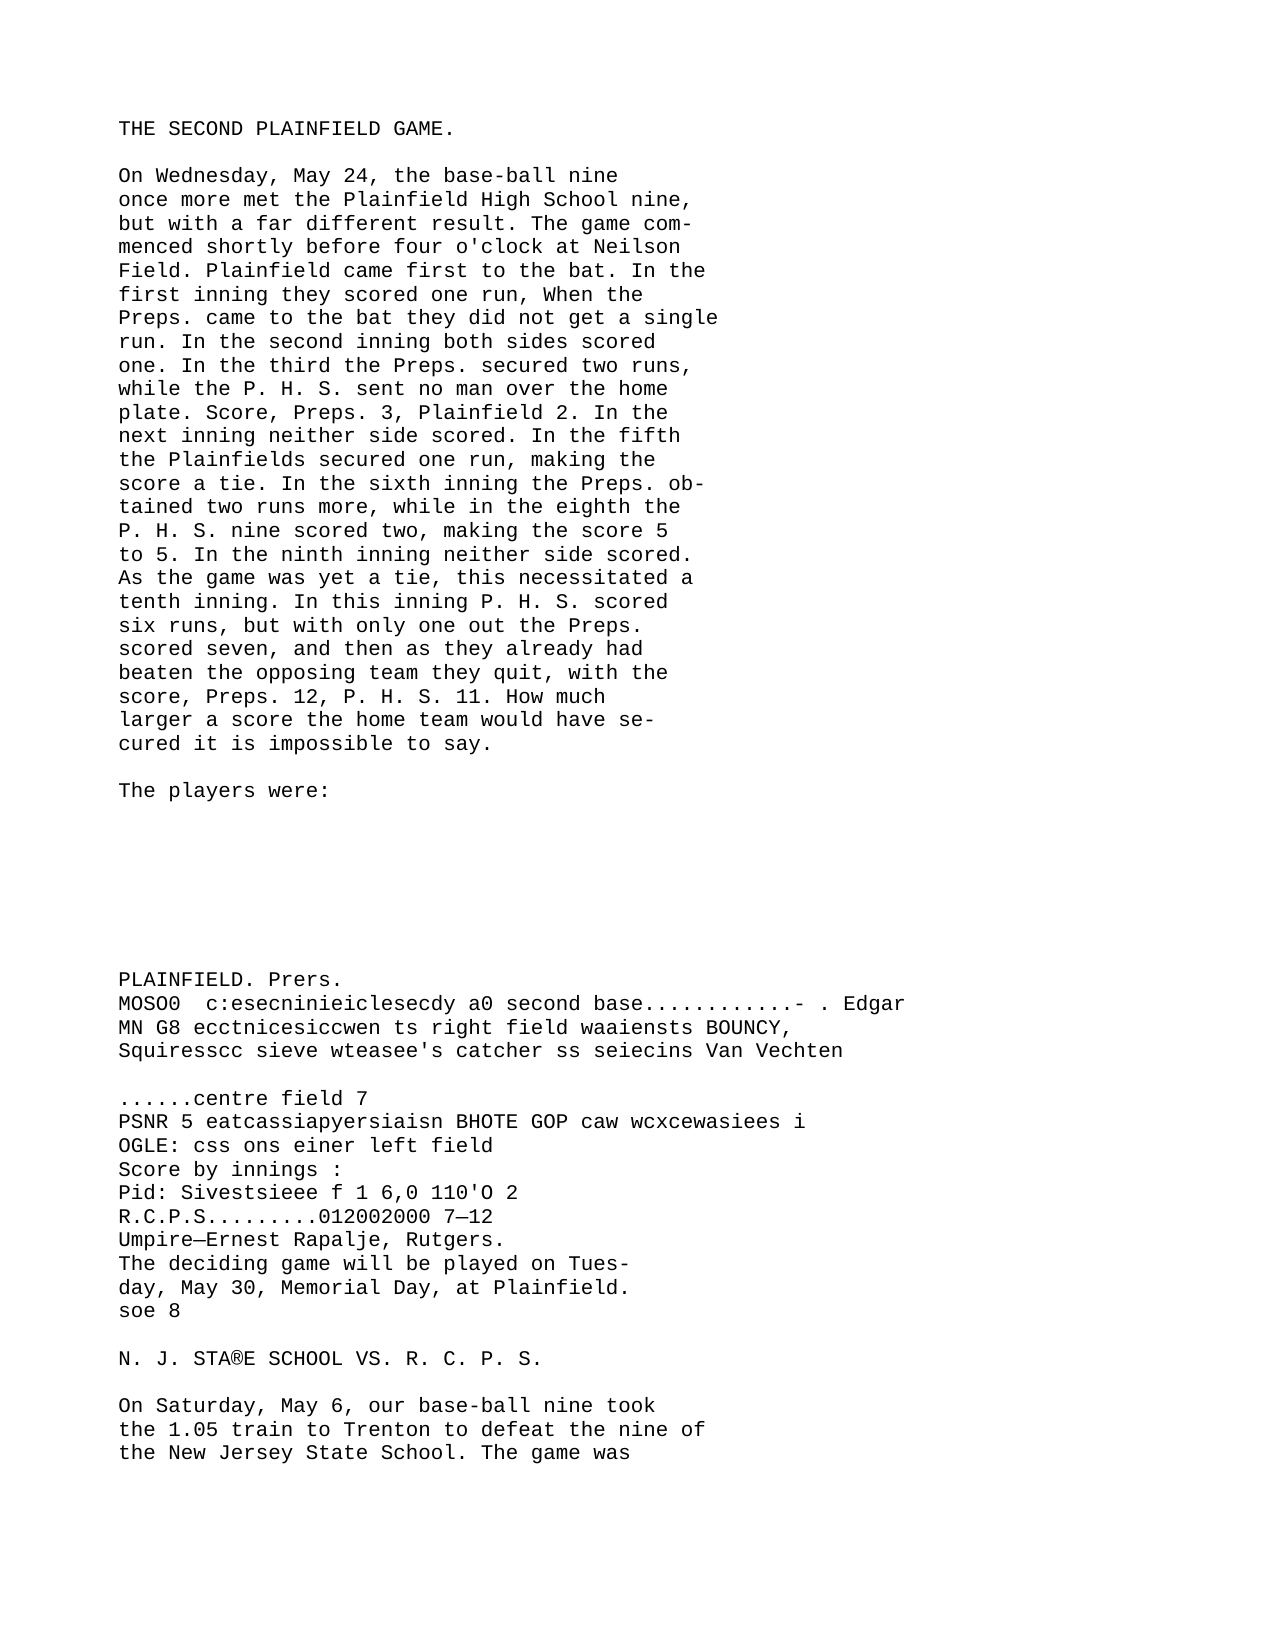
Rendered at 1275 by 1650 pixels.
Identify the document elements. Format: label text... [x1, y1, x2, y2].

text On Wednesday, May 24, the base-ball nine [118, 165, 1157, 189]
text MN G8 ecctnicesiccwen ts right field waaiensts BOUNCY, [118, 1017, 1157, 1040]
text OGLE: css ons einer left field [118, 1135, 1157, 1158]
text beaten the opposing team they quit, with the [118, 662, 1157, 686]
text THE SECOND PLAINFIELD GAME. [118, 118, 1157, 142]
text Score by innings : [118, 1158, 1157, 1182]
text plate. Score, Preps. 3, Plainfield 2. In the [118, 402, 1157, 426]
text score a tie. In the sixth inning the Preps. ob- [118, 473, 1157, 496]
text Squiresscc sieve wteasee's catcher ss seiecins Van Vechten [118, 1040, 1157, 1064]
text Pid: Sivestsieee f 1 6,0 110'O 2 [118, 1182, 1157, 1206]
text MOSO0 c:esecninieiclesecdy a0 second base............- . Edgar [118, 993, 1157, 1017]
text the Plainfields secured one run, making the [118, 449, 1157, 473]
text score, Preps. 12, P. H. S. 11. How much [118, 686, 1157, 709]
text Preps. came to the bat they did not get a single [118, 307, 1157, 331]
text first inning they scored one run, When the [118, 284, 1157, 307]
text day, May 30, Memorial Day, at Plainfield. [118, 1277, 1157, 1300]
text run. In the second inning both sides scored [118, 331, 1157, 354]
text The deciding game will be played on Tues- [118, 1253, 1157, 1277]
text Field. Plainfield came first to the bat. In the [118, 260, 1157, 284]
text but with a far different result. The game com- [118, 213, 1157, 236]
text PSNR 5 eatcassiapyersiaisn BHOTE GOP caw wcxcewasiees i [118, 1111, 1157, 1135]
text On Saturday, May 6, our base-ball nine took [118, 1395, 1157, 1419]
text P. H. S. nine scored two, making the score 5 [118, 520, 1157, 544]
text the New Jersey State School. The game was [118, 1442, 1157, 1466]
text soe 8 [118, 1300, 1157, 1324]
text the 1.05 train to Trenton to defeat the nine of [118, 1419, 1157, 1442]
text N. J. STA®E SCHOOL VS. R. C. P. S. [118, 1348, 1157, 1371]
text to 5. In the ninth inning neither side scored. [118, 544, 1157, 567]
text PLAINFIELD. Prers. [118, 969, 1157, 993]
text As the game was yet a tie, this necessitated a [118, 567, 1157, 591]
text Umpire—Ernest Rapalje, Rutgers. [118, 1229, 1157, 1253]
text R.C.P.S.........012002000 7—12 [118, 1206, 1157, 1229]
text next inning neither side scored. In the fifth [118, 426, 1157, 449]
text once more met the Plainfield High School nine, [118, 189, 1157, 213]
text six runs, but with only one out the Preps. [118, 615, 1157, 638]
text while the P. H. S. sent no man over the home [118, 378, 1157, 402]
text cured it is impossible to say. [118, 733, 1157, 757]
text tained two runs more, while in the eighth the [118, 496, 1157, 520]
text ......centre field 7 [118, 1088, 1157, 1111]
text tenth inning. In this inning P. H. S. scored [118, 591, 1157, 615]
text larger a score the home team would have se- [118, 709, 1157, 733]
text menced shortly before four o'clock at Neilson [118, 236, 1157, 260]
text The players were: [118, 780, 1157, 804]
text scored seven, and then as they already had [118, 638, 1157, 662]
text one. In the third the Preps. secured two runs, [118, 354, 1157, 378]
